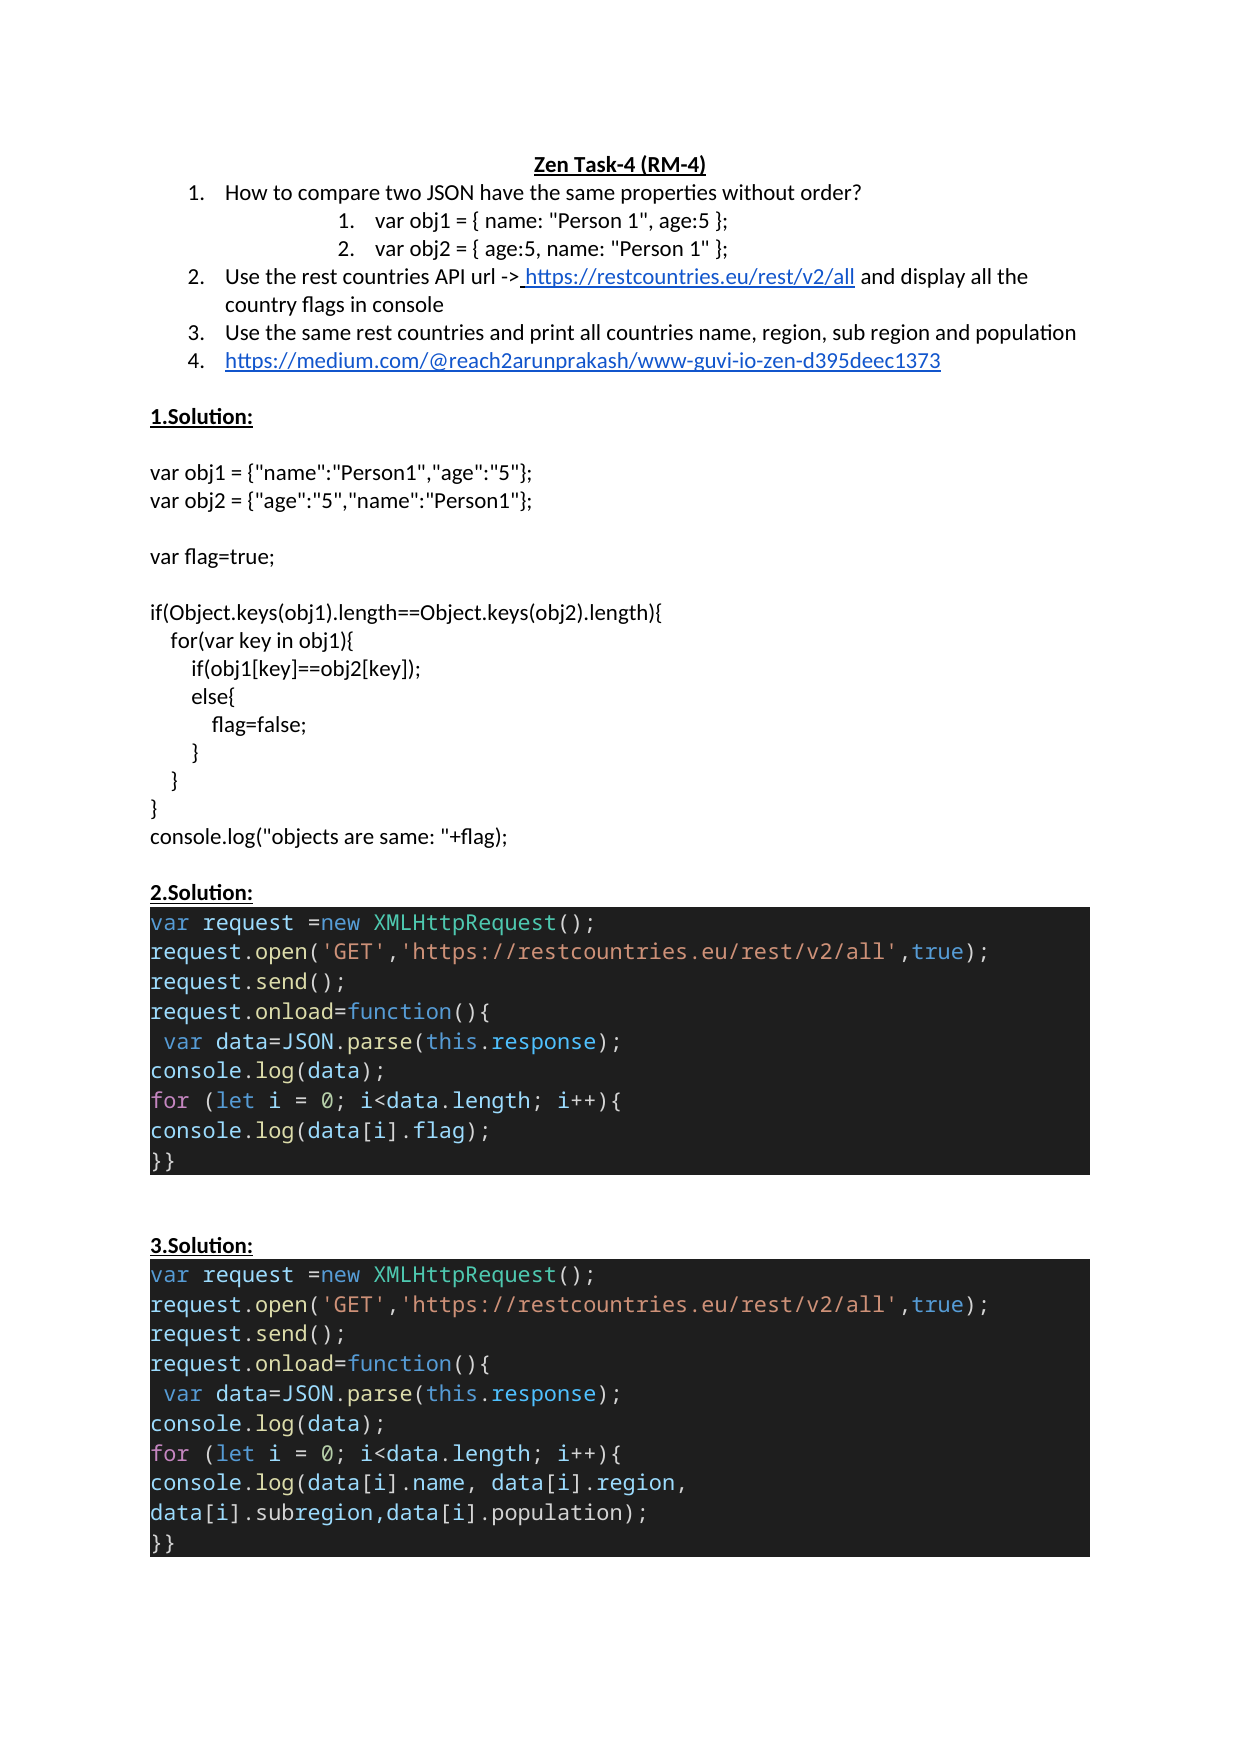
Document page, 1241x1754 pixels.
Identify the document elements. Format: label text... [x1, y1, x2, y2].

text for (let i = 0; i<data.length; i++){ [150, 1085, 1090, 1115]
text flag=false; [150, 710, 1090, 738]
text if(obj1[key]==obj2[key]); [150, 654, 1090, 682]
text } [150, 738, 1090, 766]
text console.log("objects are same: "+flag); [150, 822, 1090, 851]
text request.open('GET','https://restcountries.eu/rest/v2/all',true); [150, 1288, 1090, 1318]
text console.log(data); [150, 1056, 1090, 1085]
text else{ [150, 682, 1090, 710]
text var request =new XMLHttpRequest(); [150, 1259, 1090, 1288]
text request.send(); [150, 966, 1090, 996]
text }} [150, 1527, 1090, 1557]
text console.log(data[i].flag); [150, 1115, 1090, 1145]
text Zen Task-4 (RM-4) [150, 150, 1090, 178]
text for (let i = 0; i<data.length; i++){ [150, 1437, 1090, 1467]
list Use the same rest countries and print all countries name, region, sub region and population [187, 318, 1090, 346]
text } [150, 794, 1090, 822]
text var obj1 = {"name":"Person1","age":"5"}; [150, 458, 1090, 486]
text }} [150, 1145, 1090, 1175]
text } [150, 766, 1090, 794]
text request.open('GET','https://restcountries.eu/rest/v2/all',true); [150, 936, 1090, 966]
text request.onload=function(){ [150, 1348, 1090, 1378]
text 3.Solution: [150, 1231, 1090, 1259]
list How to compare two JSON have the same properties without order? [187, 178, 1090, 206]
list Use the rest countries API url -> https://restcountries.eu/rest/v2/all and display all the country flags in console [187, 262, 1090, 318]
text var request =new XMLHttpRequest(); [150, 907, 1090, 936]
list https://medium.com/@reach2arunprakash/www-guvi-io-zen-d395deec1373 [187, 346, 1090, 374]
text if(Object.keys(obj1).length==Object.keys(obj2).length){ [150, 598, 1090, 626]
list var obj1 = { name: "Person 1", age:5 }; [337, 206, 1090, 234]
text 2.Solution: [150, 878, 1090, 907]
list var obj2 = { age:5, name: "Person 1" }; [337, 234, 1090, 262]
text request.onload=function(){ [150, 996, 1090, 1026]
text request.send(); [150, 1318, 1090, 1348]
text var data=JSON.parse(this.response); [150, 1026, 1090, 1056]
text var data=JSON.parse(this.response); [150, 1378, 1090, 1408]
text 1.Solution: [150, 402, 1090, 430]
text var flag=true; [150, 542, 1090, 570]
text console.log(data); [150, 1408, 1090, 1437]
text console.log(data[i].name, data[i].region, data[i].subregion,data[i].population); [150, 1467, 1090, 1527]
text var obj2 = {"age":"5","name":"Person1"}; [150, 486, 1090, 514]
text for(var key in obj1){ [150, 626, 1090, 654]
